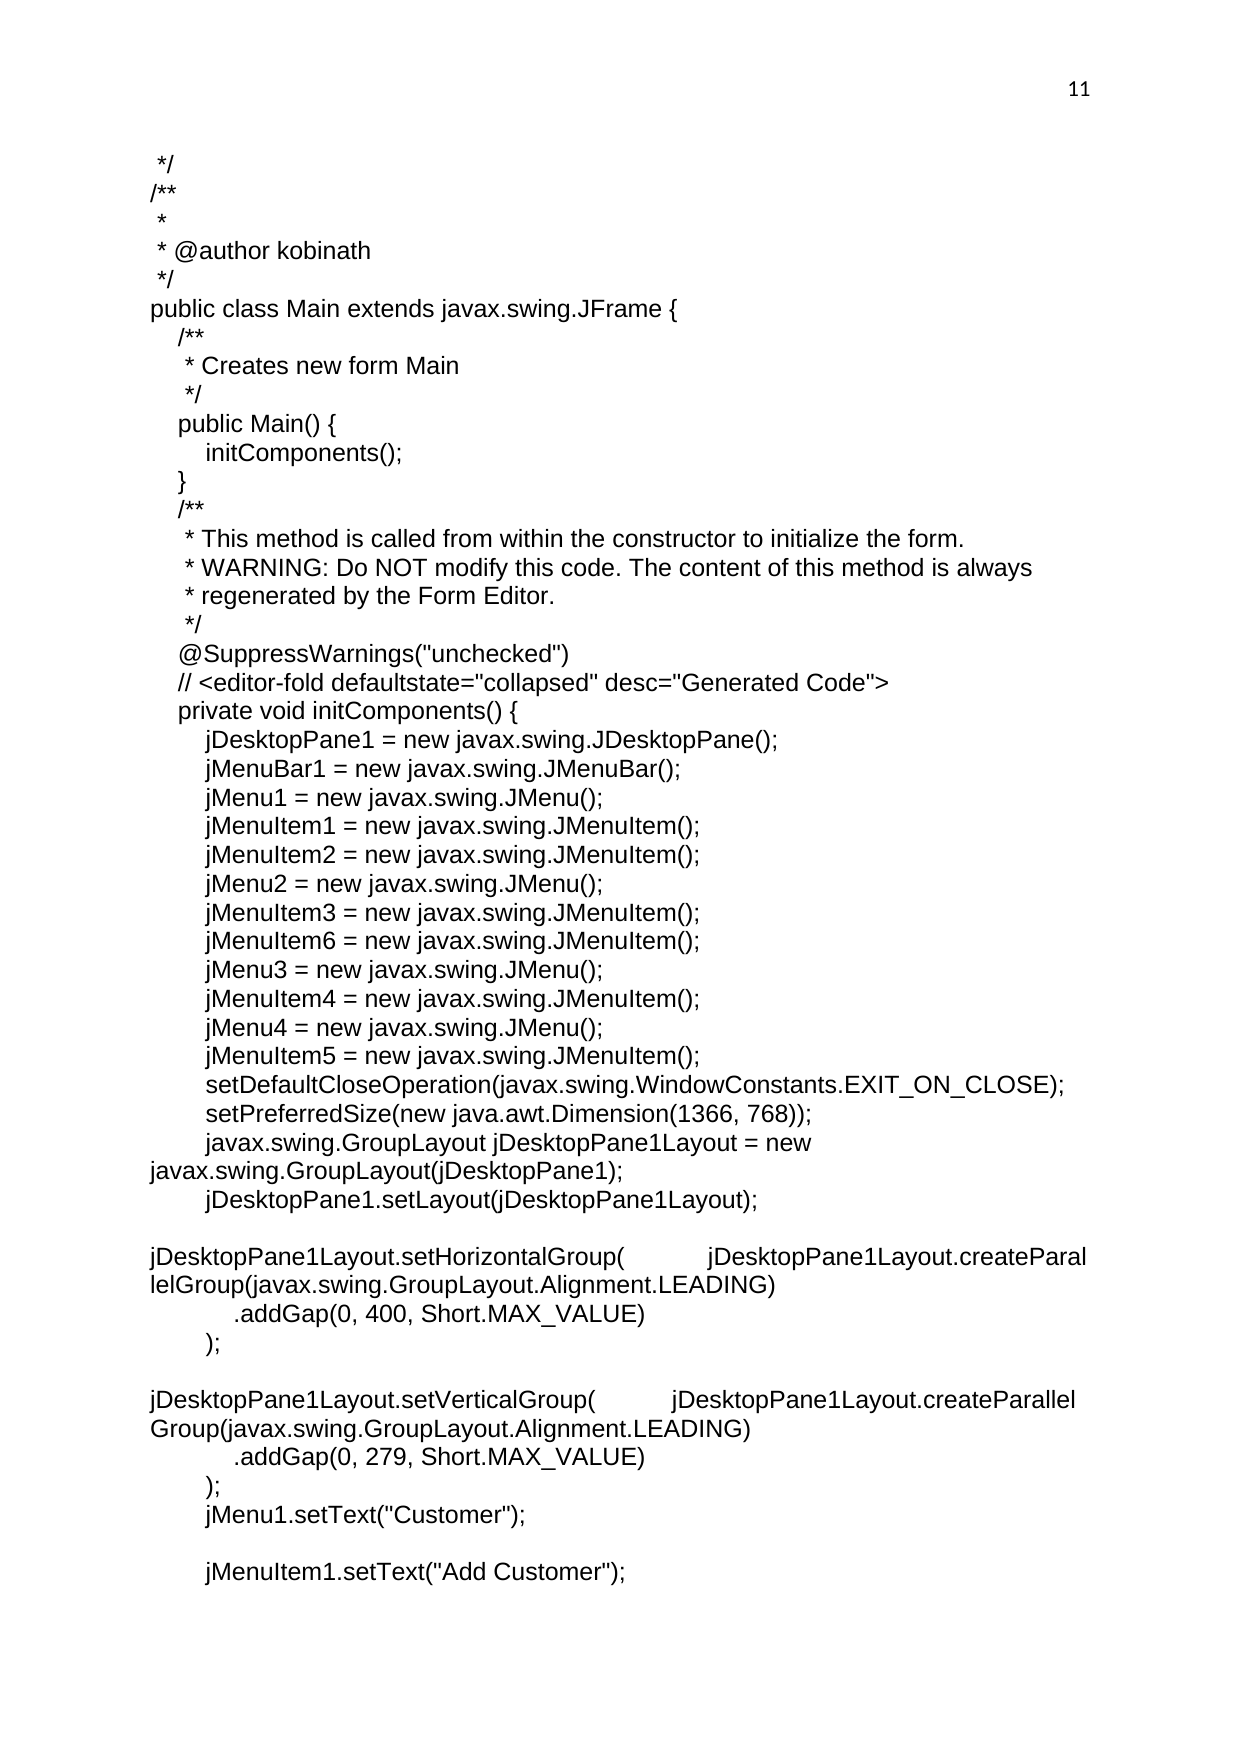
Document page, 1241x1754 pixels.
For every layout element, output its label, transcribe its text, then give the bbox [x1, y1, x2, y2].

text jMenuItem1.setText("Add Customer"); [150, 1557, 1090, 1586]
text */ [150, 150, 1090, 179]
text * WARNING: Do NOT modify this code. The content of this method is always [150, 552, 1090, 581]
text } [150, 466, 1090, 495]
text initComponents(); [150, 437, 1090, 466]
text ); [150, 1328, 1090, 1357]
text public class Main extends javax.swing.JFrame { [150, 294, 1090, 322]
text jMenuItem3 = new javax.swing.JMenuItem(); [150, 897, 1090, 926]
text * regenerated by the Form Editor. [150, 581, 1090, 610]
text // <editor-fold defaultstate="collapsed" desc="Generated Code"> [150, 667, 1090, 696]
text jMenu2 = new javax.swing.JMenu(); [150, 869, 1090, 897]
text jDesktopPane1.setLayout(jDesktopPane1Layout); [150, 1185, 1090, 1214]
text /** [150, 495, 1090, 524]
text jMenuItem2 = new javax.swing.JMenuItem(); [150, 840, 1090, 869]
text * @author kobinath [150, 236, 1090, 265]
text * [150, 207, 1090, 236]
text */ [150, 380, 1090, 409]
text jDesktopPane1 = new javax.swing.JDesktopPane(); [150, 725, 1090, 754]
text */ [150, 265, 1090, 294]
text jMenuBar1 = new javax.swing.JMenuBar(); [150, 754, 1090, 782]
text jMenuItem6 = new javax.swing.JMenuItem(); [150, 926, 1090, 955]
text jMenuItem5 = new javax.swing.JMenuItem(); [150, 1041, 1090, 1070]
text public Main() { [150, 409, 1090, 437]
text jMenu1.setText("Customer"); [150, 1500, 1090, 1528]
text jDesktopPane1Layout.setHorizontalGroup( jDesktopPane1Layout.createParallelGroup(javax.swing.GroupLayout.Alignment.LEADING) [150, 1214, 1090, 1299]
text setDefaultCloseOperation(javax.swing.WindowConstants.EXIT_ON_CLOSE); [150, 1070, 1090, 1099]
text jMenuItem4 = new javax.swing.JMenuItem(); [150, 984, 1090, 1012]
text jMenuItem1 = new javax.swing.JMenuItem(); [150, 811, 1090, 840]
text setPreferredSize(new java.awt.Dimension(1366, 768)); [150, 1099, 1090, 1127]
text /** [150, 322, 1090, 351]
text jMenu3 = new javax.swing.JMenu(); [150, 955, 1090, 984]
text */ [150, 610, 1090, 639]
text /** [150, 179, 1090, 207]
text @SuppressWarnings("unchecked") [150, 639, 1090, 667]
text jMenu4 = new javax.swing.JMenu(); [150, 1012, 1090, 1041]
text .addGap(0, 279, Short.MAX_VALUE) [150, 1442, 1090, 1471]
text * Creates new form Main [150, 351, 1090, 380]
text jDesktopPane1Layout.setVerticalGroup( jDesktopPane1Layout.createParallelGroup(javax.swing.GroupLayout.Alignment.LEADING) [150, 1357, 1090, 1442]
text * This method is called from within the constructor to initialize the form. [150, 524, 1090, 552]
text .addGap(0, 400, Short.MAX_VALUE) [150, 1299, 1090, 1328]
text ); [150, 1471, 1090, 1500]
text jMenu1 = new javax.swing.JMenu(); [150, 782, 1090, 811]
text javax.swing.GroupLayout jDesktopPane1Layout = new javax.swing.GroupLayout(jDesktopPane1); [150, 1127, 1090, 1185]
text private void initComponents() { [150, 696, 1090, 725]
